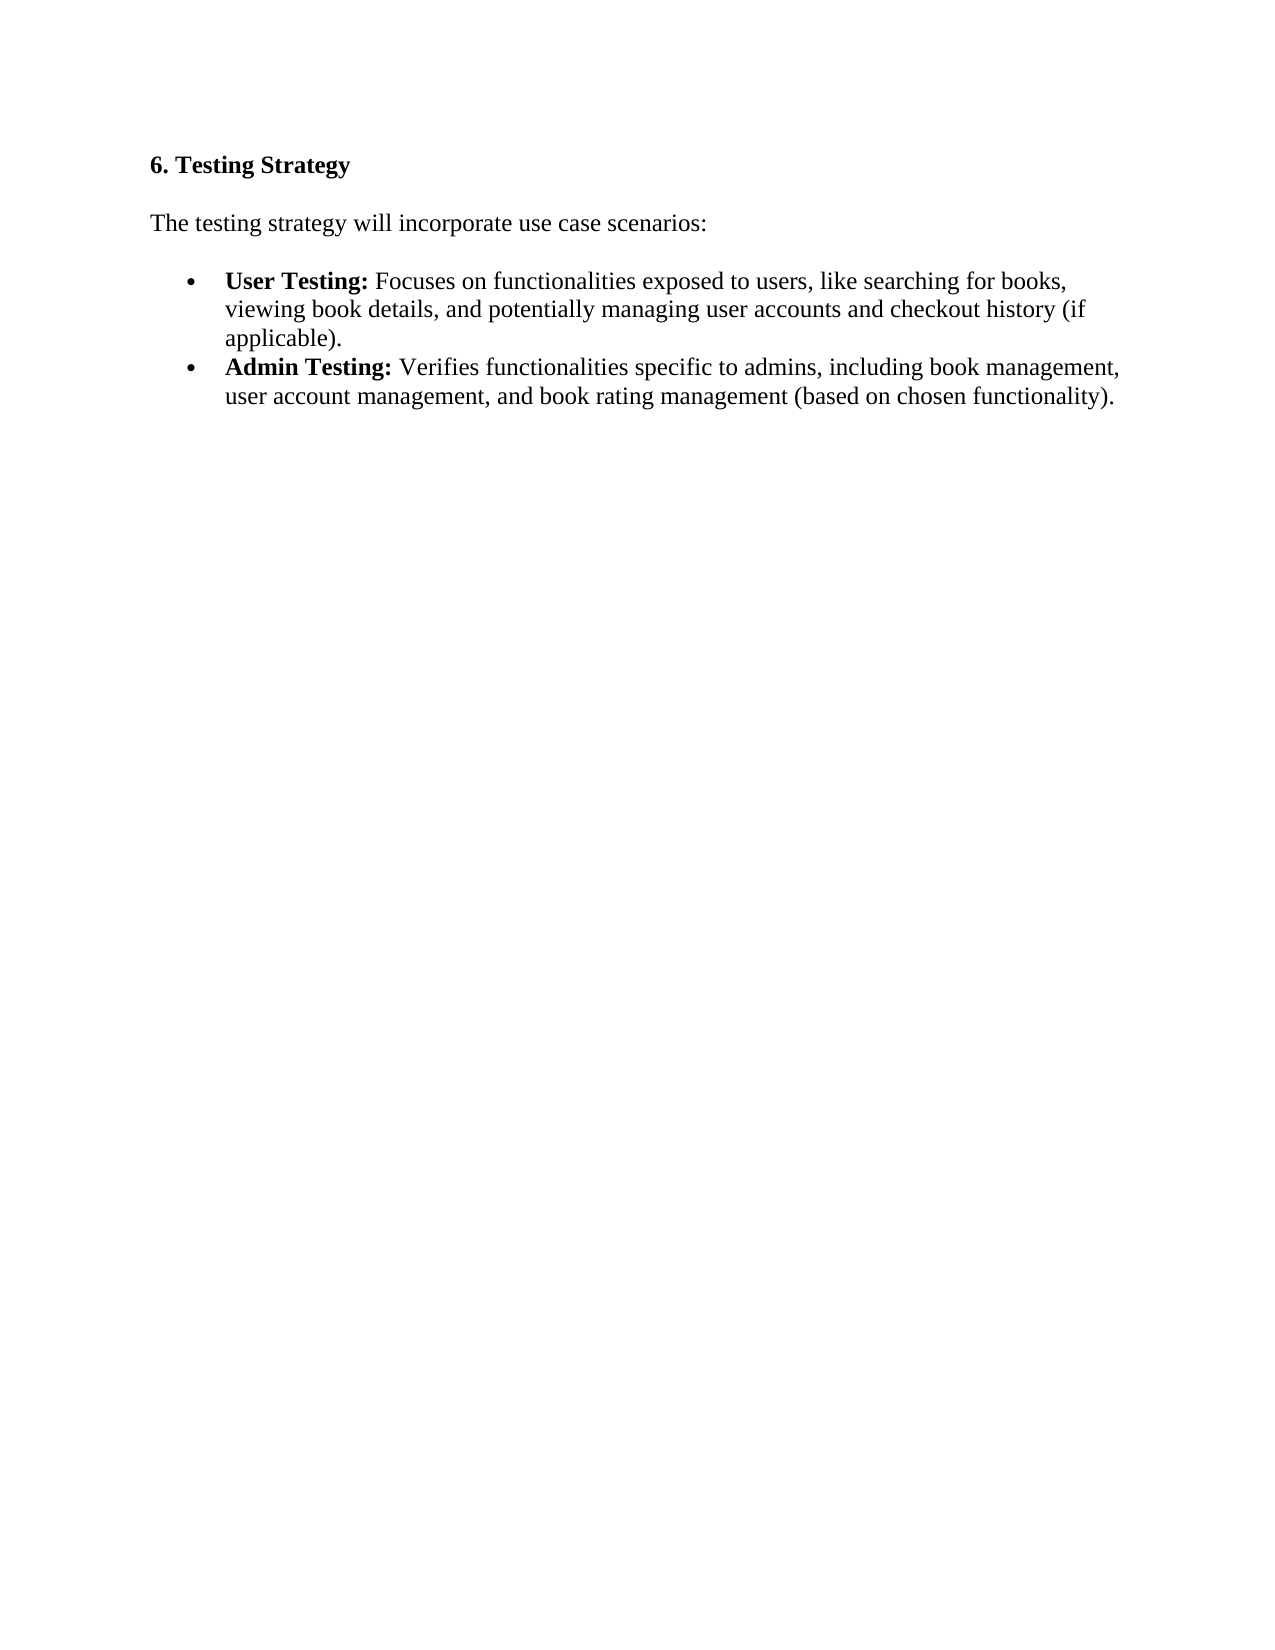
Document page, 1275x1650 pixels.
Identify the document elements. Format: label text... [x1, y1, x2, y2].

text The testing strategy will incorporate use case scenarios: [150, 208, 1125, 237]
list Admin Testing: Verifies functionalities specific to admins, including book management, user account management, and book rating management (based on chosen functionality). [187, 352, 1125, 409]
list User Testing: Focuses on functionalities exposed to users, like searching for books, viewing book details, and potentially managing user accounts and checkout history (if applicable). [187, 266, 1125, 352]
text 6. Testing Strategy [150, 150, 1125, 179]
